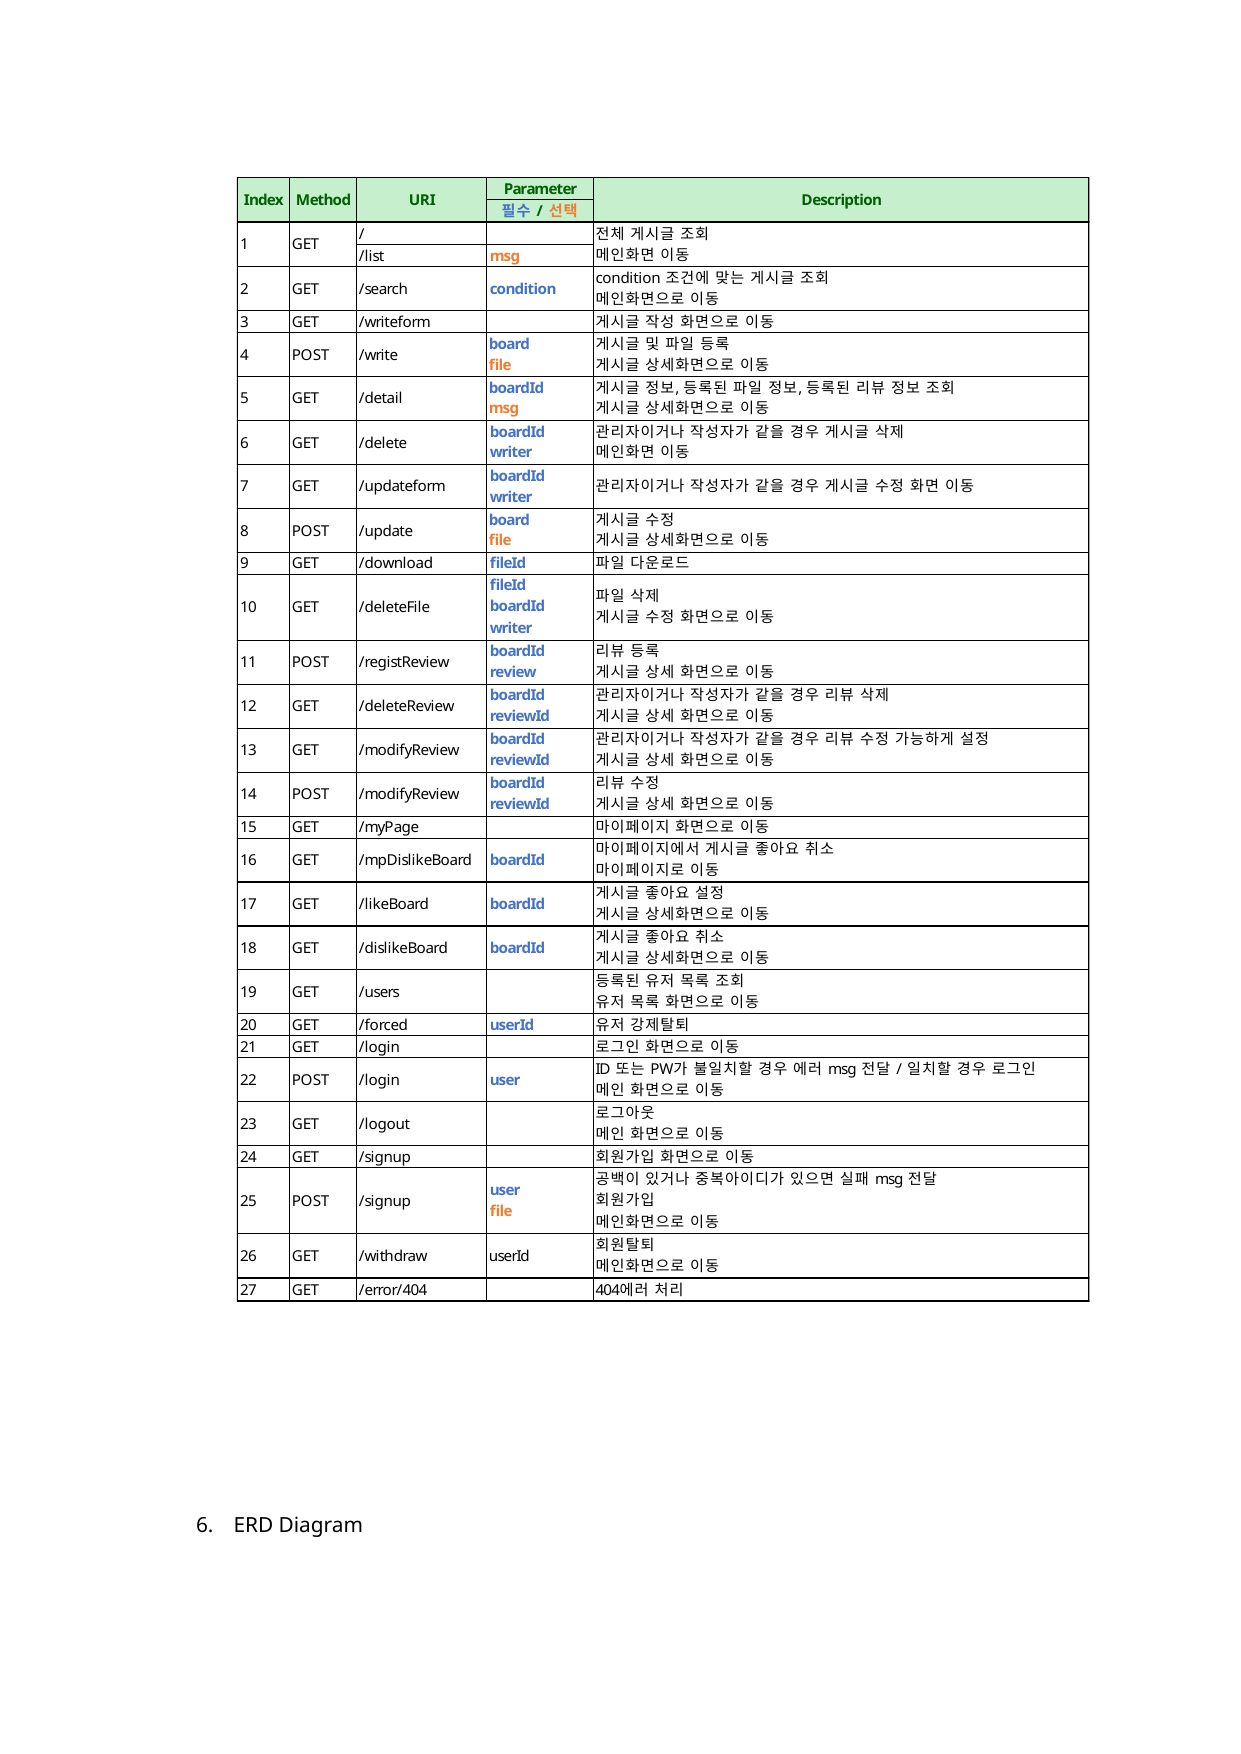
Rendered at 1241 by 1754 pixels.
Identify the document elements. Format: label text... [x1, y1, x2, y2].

list ERD Diagram [196, 1510, 1090, 1539]
